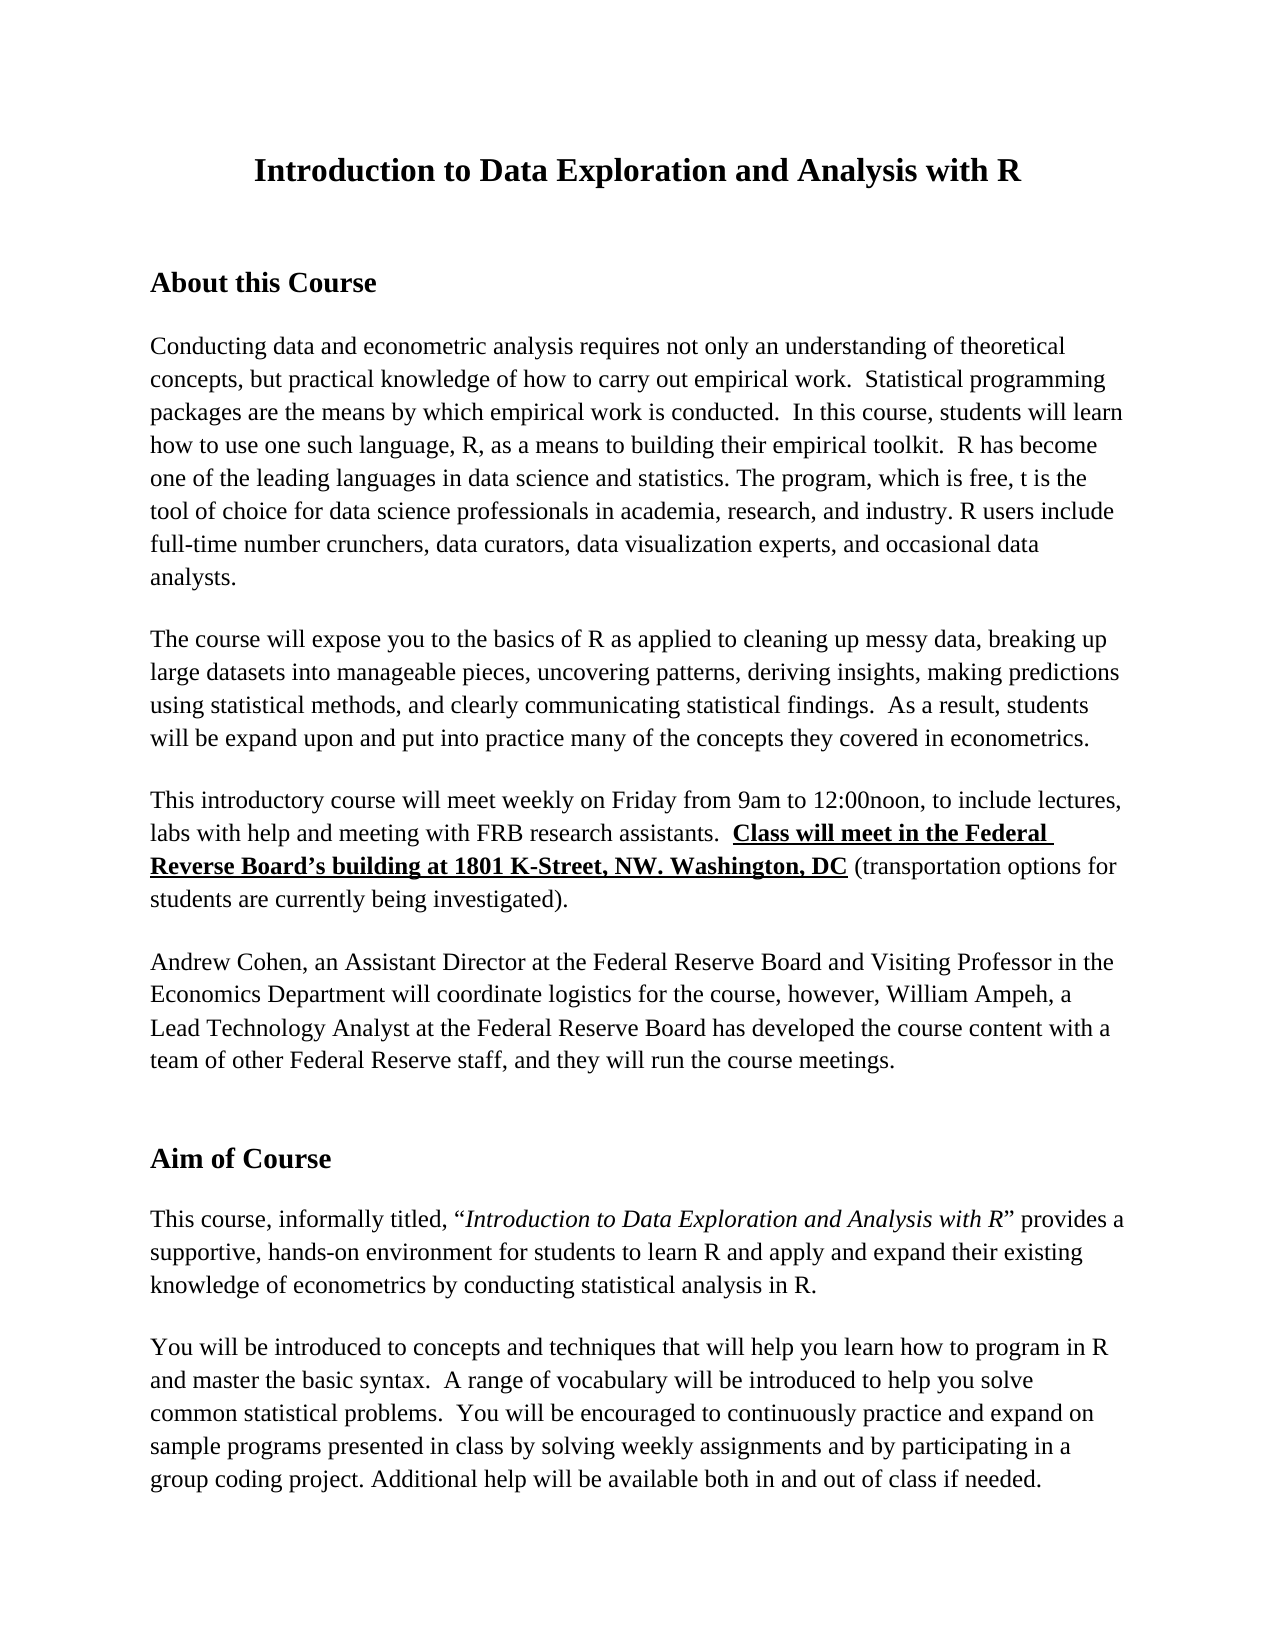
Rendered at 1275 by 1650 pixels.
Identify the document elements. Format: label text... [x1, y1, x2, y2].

text This introductory course will meet weekly on Friday from 9am to 12:00noon, to include lectures, labs with help and meeting with FRB research assistants. Class will meet in the Federal Reverse Board’s building at 1801 K-Street, NW. Washington, DC (transportation options for students are currently being investigated). [150, 785, 1125, 913]
text The course will expose you to the basics of R as applied to cleaning up messy data, breaking up large datasets into manageable pieces, uncovering patterns, deriving insights, making predictions using statistical methods, and clearly communicating statistical findings. As a result, students will be expand upon and put into practice many of the concepts they covered in econometrics. [150, 624, 1125, 752]
text Aim of Course [150, 1141, 1125, 1175]
text Conducting data and econometric analysis requires not only an understanding of theoretical concepts, but practical knowledge of how to carry out empirical work. Statistical programming packages are the means by which empirical work is conducted. In this course, students will learn how to use one such language, R, as a means to building their empirical toolkit. R has become one of the leading languages in data science and statistics. The program, which is free, t is the tool of choice for data science professionals in academia, research, and industry. R users include full-time number crunchers, data curators, data visualization experts, and occasional data analysts. [150, 331, 1125, 591]
text About this Course [150, 265, 1125, 299]
text This course, informally titled, “Introduction to Data Exploration and Analysis with R” provides a supportive, hands-on environment for students to learn R and apply and expand their existing knowledge of econometrics by conducting statistical analysis in R. [150, 1204, 1125, 1299]
text Andrew Cohen, an Assistant Director at the Federal Reserve Board and Visiting Professor in the Economics Department will coordinate logistics for the course, however, William Ampeh, a Lead Technology Analyst at the Federal Reserve Board has developed the course content with a team of other Federal Reserve staff, and they will run the course meetings. [150, 947, 1125, 1074]
list Introduction to Data Exploration and Analysis with R [150, 150, 1125, 188]
text You will be introduced to concepts and techniques that will help you learn how to program in R and master the basic syntax. A range of vocabulary will be introduced to help you solve common statistical problems. You will be encouraged to continuously practice and expand on sample programs presented in class by solving weekly assignments and by participating in a group coding project. Additional help will be available both in and out of class if needed. [150, 1332, 1125, 1493]
